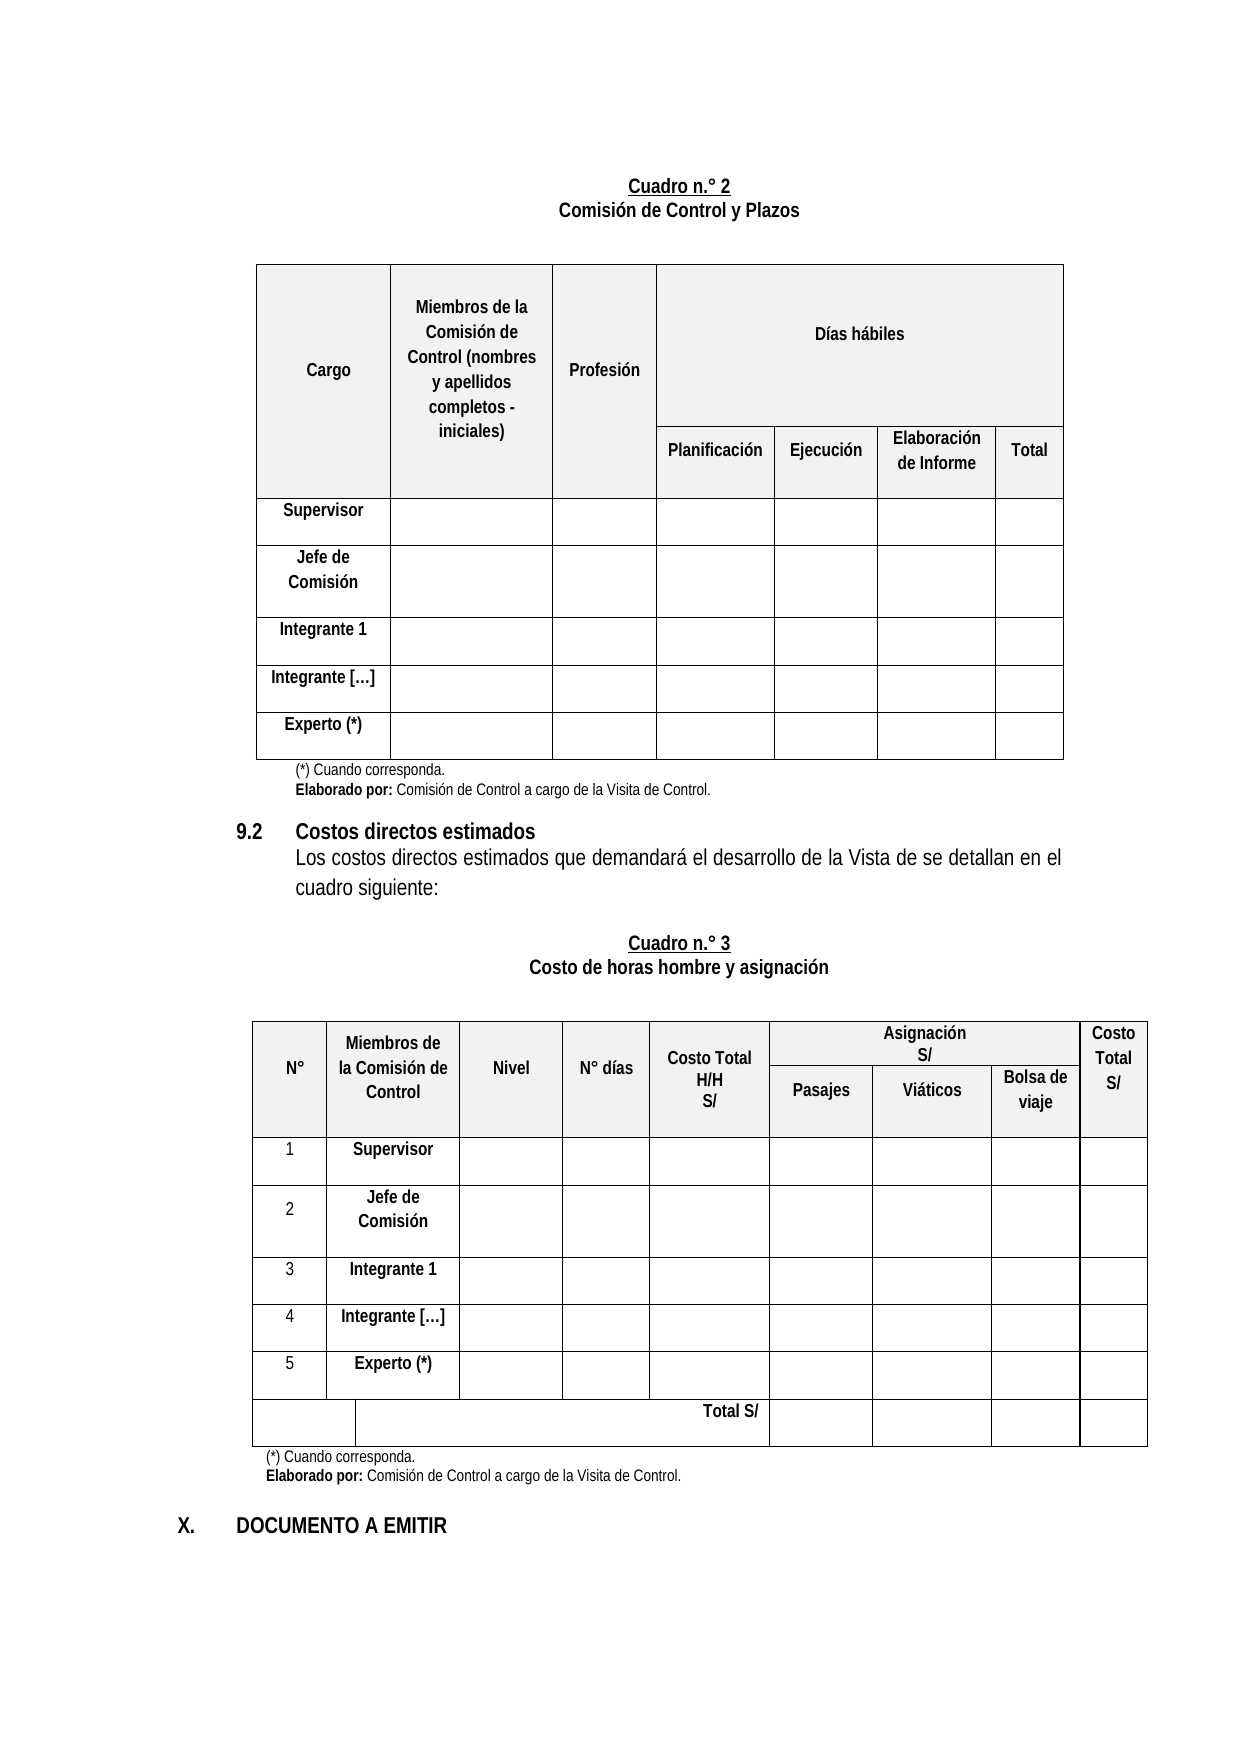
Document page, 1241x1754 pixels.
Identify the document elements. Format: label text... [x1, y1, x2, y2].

table_cell [873, 1305, 991, 1351]
table_cell [1081, 1400, 1147, 1446]
table_header Costo Total H/H S/ [650, 1022, 769, 1137]
table_cell Integrante […] [257, 666, 390, 712]
table_cell [775, 499, 877, 545]
table_header Asignación S/ [770, 1022, 1079, 1065]
table_cell [878, 713, 995, 759]
table_header Días hábiles [657, 265, 1063, 426]
table_cell [996, 546, 1063, 617]
text Cuadro n.° 2 [295, 174, 1063, 198]
table_cell [391, 666, 552, 712]
table_cell Planificación [657, 427, 774, 498]
text Los costos directos estimados que demandará el desarrollo de la Vista de se detallan en el cuadro siguiente: [251, 844, 1063, 901]
table_cell [460, 1305, 562, 1351]
table_cell [873, 1186, 991, 1257]
table_cell [657, 546, 774, 617]
table_cell Integrante 1 [257, 618, 390, 664]
table_cell [996, 713, 1063, 759]
table_cell [1081, 1186, 1147, 1257]
table_header Miembros de la Comisión de Control [327, 1022, 459, 1137]
table_header Cargo [257, 265, 390, 498]
table_cell [992, 1138, 1079, 1184]
table_cell [770, 1258, 872, 1304]
table_cell Elaboración de Informe [878, 427, 995, 498]
table_cell Bolsa de viaje [992, 1066, 1079, 1137]
table_cell Ejecución [775, 427, 877, 498]
table_cell [992, 1305, 1079, 1351]
table_cell [1081, 1258, 1147, 1304]
text Elaborado por: Comisión de Control a cargo de la Visita de Control. [266, 1466, 1063, 1485]
table_cell [650, 1305, 769, 1351]
table_cell [770, 1352, 872, 1398]
table_cell [657, 618, 774, 664]
table_cell [775, 666, 877, 712]
text (*) Cuando corresponda. [266, 1447, 1063, 1466]
table_cell Total S/ [356, 1400, 769, 1446]
table_cell [391, 618, 552, 664]
table_cell [460, 1258, 562, 1304]
table_cell [563, 1305, 649, 1351]
table_cell Jefe de Comisión [327, 1186, 459, 1257]
table_cell [878, 618, 995, 664]
table_cell [553, 499, 656, 545]
table_cell [650, 1258, 769, 1304]
table_cell [460, 1352, 562, 1398]
table_cell Jefe de Comisión [257, 546, 390, 617]
table_cell [878, 666, 995, 712]
table_cell [1081, 1305, 1147, 1351]
table_cell [563, 1258, 649, 1304]
table_cell [650, 1138, 769, 1184]
table_cell Experto (*) [327, 1352, 459, 1398]
table_cell [1081, 1352, 1147, 1398]
table_cell 2 [253, 1186, 326, 1257]
table_cell [553, 546, 656, 617]
table_cell Supervisor [327, 1138, 459, 1184]
table_header Costo Total S/ [1081, 1022, 1147, 1137]
table_cell [563, 1352, 649, 1398]
table_cell [873, 1258, 991, 1304]
text 9.2 Costos directos estimados [236, 818, 1063, 844]
table_header Miembros de la Comisión de Control (nombres y apellidos completos - iniciales) [391, 265, 552, 498]
table_cell [992, 1400, 1079, 1446]
table_cell Total [996, 427, 1063, 498]
table_cell [873, 1352, 991, 1398]
table_cell Supervisor [257, 499, 390, 545]
table_cell [657, 666, 774, 712]
table_cell 1 [253, 1138, 326, 1184]
table_cell Experto (*) [257, 713, 390, 759]
table_cell 5 [253, 1352, 326, 1398]
table_cell 3 [253, 1258, 326, 1304]
table_cell [992, 1352, 1079, 1398]
table_cell [770, 1186, 872, 1257]
list DOCUMENTO A EMITIR [177, 1512, 1063, 1538]
table_cell [553, 618, 656, 664]
table_cell [563, 1138, 649, 1184]
table_cell [992, 1186, 1079, 1257]
table_cell Integrante […] [327, 1305, 459, 1351]
table_header N° días [563, 1022, 649, 1137]
text (*) Cuando corresponda. [281, 760, 1063, 779]
table_cell [770, 1305, 872, 1351]
table_cell [770, 1400, 872, 1446]
text Elaborado por: Comisión de Control a cargo de la Visita de Control. [281, 779, 1063, 798]
table_cell [775, 713, 877, 759]
table_cell [878, 499, 995, 545]
table_cell [775, 618, 877, 664]
table_cell [775, 546, 877, 617]
table_cell [657, 499, 774, 545]
table_cell [391, 499, 552, 545]
table_cell [553, 713, 656, 759]
table_cell [878, 546, 995, 617]
text Cuadro n.° 3 [295, 931, 1063, 955]
table_cell [650, 1352, 769, 1398]
table_cell Pasajes [770, 1066, 872, 1137]
table_cell [391, 713, 552, 759]
table_cell [770, 1138, 872, 1184]
table_cell [563, 1186, 649, 1257]
table_cell [873, 1138, 991, 1184]
table_header N° [253, 1022, 326, 1137]
table_header Profesión [553, 265, 656, 498]
table_cell [1081, 1138, 1147, 1184]
table_cell [996, 618, 1063, 664]
table_cell [460, 1186, 562, 1257]
text Comisión de Control y Plazos [295, 198, 1063, 222]
table_cell [253, 1400, 355, 1446]
text Costo de horas hombre y asignación [295, 955, 1063, 979]
table_cell [460, 1138, 562, 1184]
table_cell [553, 666, 656, 712]
table_cell Integrante 1 [327, 1258, 459, 1304]
table_cell [992, 1258, 1079, 1304]
table_cell [996, 666, 1063, 712]
table_cell [391, 546, 552, 617]
table_cell [657, 713, 774, 759]
table_cell [996, 499, 1063, 545]
table_header Nivel [460, 1022, 562, 1137]
table_cell [873, 1400, 991, 1446]
table_cell Viáticos [873, 1066, 991, 1137]
table_cell [650, 1186, 769, 1257]
table_cell 4 [253, 1305, 326, 1351]
